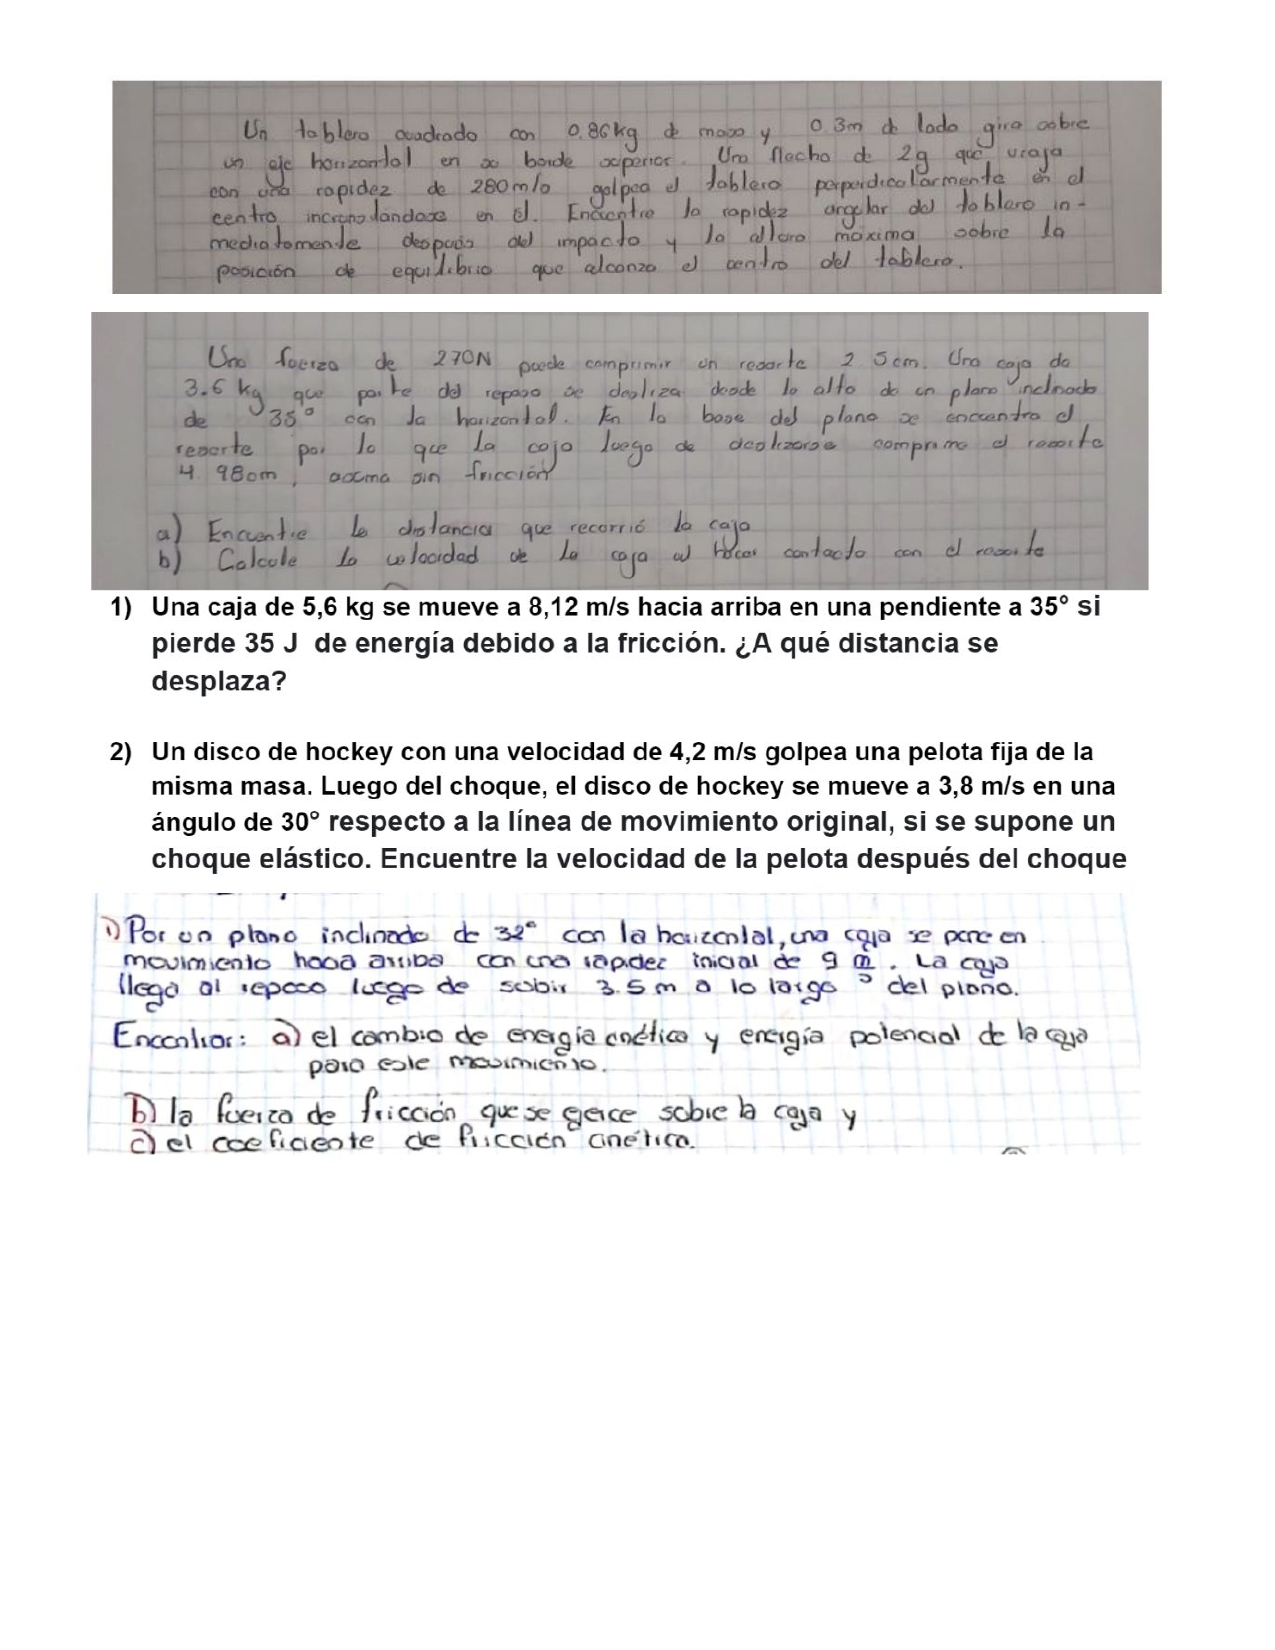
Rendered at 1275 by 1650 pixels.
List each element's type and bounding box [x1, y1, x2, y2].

picture [75, 75, 1200, 294]
picture [75, 312, 1200, 591]
picture [75, 592, 1200, 881]
picture [75, 882, 1200, 1183]
